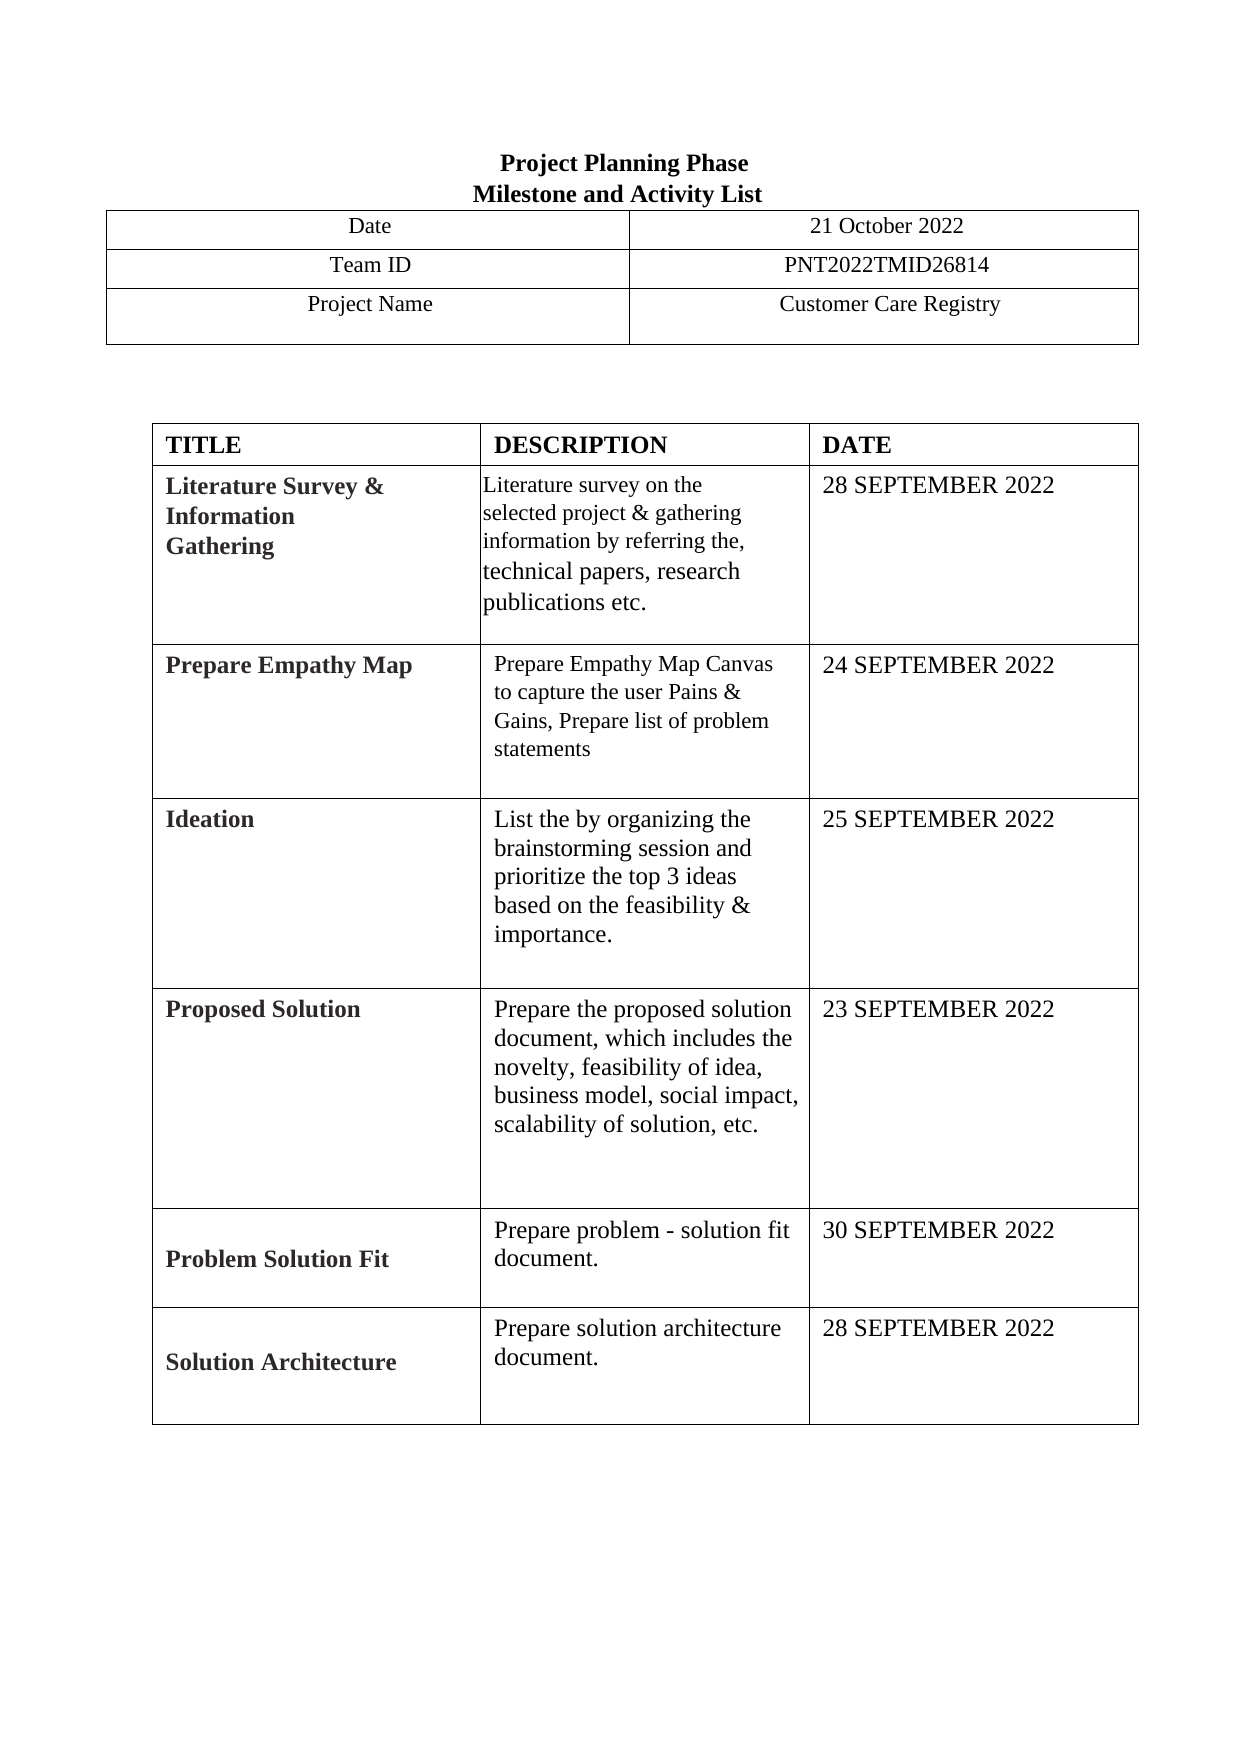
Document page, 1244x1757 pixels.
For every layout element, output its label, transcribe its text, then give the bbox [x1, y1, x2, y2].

table_cell Solution Architecture [153, 1308, 480, 1424]
table_cell List the by organizing the brainstorming session and prioritize the top 3 ideas based on the feasibility & importance. [481, 799, 809, 988]
table_cell Prepare solution architecture document. [481, 1308, 809, 1424]
table_cell PNT2022TMID26814 [630, 250, 1138, 288]
table_header DATE [810, 424, 1138, 464]
table_cell Prepare Empathy Map [153, 645, 480, 797]
table_cell Ideation [153, 799, 480, 988]
table_cell Prepare problem - solution fit document. [481, 1209, 809, 1307]
table_cell Customer Care Registry [630, 289, 1138, 344]
table_cell 28 SEPTEMBER 2022 [810, 1308, 1138, 1424]
table_header DESCRIPTION [481, 424, 809, 464]
table_cell Project Name [107, 289, 629, 344]
table_cell Literature survey on the selected project & gathering information by referring the, technical papers, research publications etc. [481, 466, 809, 644]
table_cell 23 SEPTEMBER 2022 [810, 989, 1138, 1208]
text Project Planning Phase Milestone and Activity List [461, 148, 774, 207]
table_cell Prepare the proposed solution document, which includes the novelty, feasibility of idea, business model, social impact, scalability of solution, etc. [481, 989, 809, 1208]
table_header TITLE [153, 424, 480, 464]
table_header 21 October 2022 [630, 211, 1138, 249]
table_cell Problem Solution Fit [153, 1209, 480, 1307]
table_cell 28 SEPTEMBER 2022 [810, 466, 1138, 644]
table_cell 30 SEPTEMBER 2022 [810, 1209, 1138, 1307]
table_cell 25 SEPTEMBER 2022 [810, 799, 1138, 988]
table_cell Prepare Empathy Map Canvas to capture the user Pains & Gains, Prepare list of problem statements [481, 645, 809, 797]
table_cell 24 SEPTEMBER 2022 [810, 645, 1138, 797]
table_cell Literature Survey & Information Gathering [153, 466, 480, 644]
table_header Date [107, 211, 629, 249]
table_cell Proposed Solution [153, 989, 480, 1208]
table_cell Team ID [107, 250, 629, 288]
